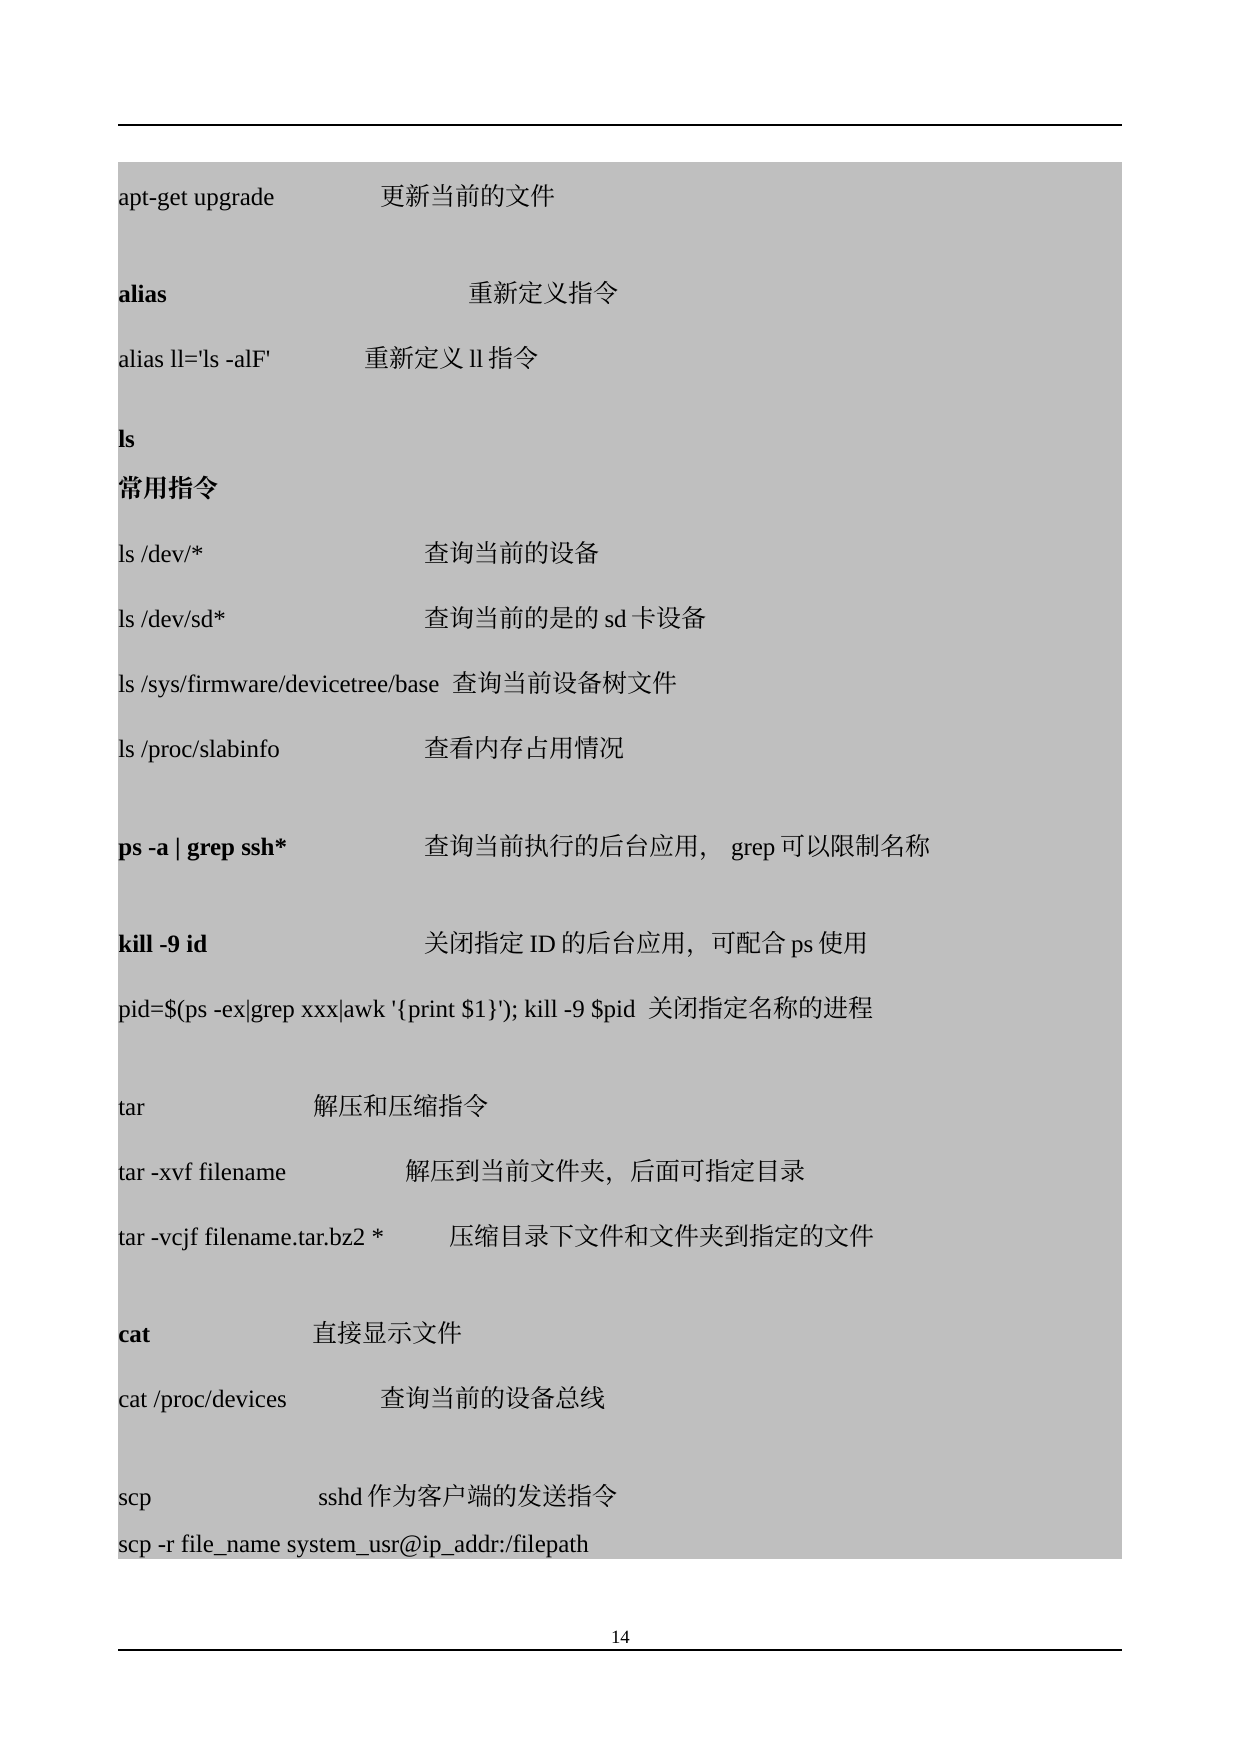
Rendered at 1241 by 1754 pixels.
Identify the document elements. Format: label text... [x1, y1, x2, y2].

text ls /dev/* 查询当前的设备 [118, 519, 1122, 584]
text tar 解压和压缩指令 [118, 1072, 1122, 1137]
text alias 重新定义指令 [118, 259, 1122, 324]
text apt-get upgrade 更新当前的文件 [118, 162, 1122, 227]
text kill -9 id 关闭指定ID的后台应用，可配合ps使用 [118, 909, 1122, 974]
text ps -a | grep ssh* 查询当前执行的后台应用， grep可以限制名称 [118, 812, 1122, 877]
text pid=$(ps -ex|grep xxx|awk '{print $1}'); kill -9 $pid 关闭指定名称的进程 [118, 974, 1122, 1039]
text scp -r file_name system_usr@ip_addr:/filepath [118, 1527, 1122, 1559]
text ls /proc/slabinfo 查看内存占用情况 [118, 714, 1122, 779]
text tar -vcjf filename.tar.bz2 * 压缩目录下文件和文件夹到指定的文件 [118, 1202, 1122, 1267]
text cat 直接显示文件 [118, 1299, 1122, 1364]
text cat /proc/devices 查询当前的设备总线 [118, 1364, 1122, 1429]
text 常用指令 [118, 454, 1122, 519]
text ls [118, 422, 1122, 454]
text alias ll='ls -alF' 重新定义ll指令 [118, 324, 1122, 389]
text scp sshd作为客户端的发送指令 [118, 1462, 1122, 1527]
text ls /dev/sd* 查询当前的是的sd卡设备 [118, 584, 1122, 649]
text ls /sys/firmware/devicetree/base 查询当前设备树文件 [118, 649, 1122, 714]
text tar -xvf filename 解压到当前文件夹，后面可指定目录 [118, 1137, 1122, 1202]
